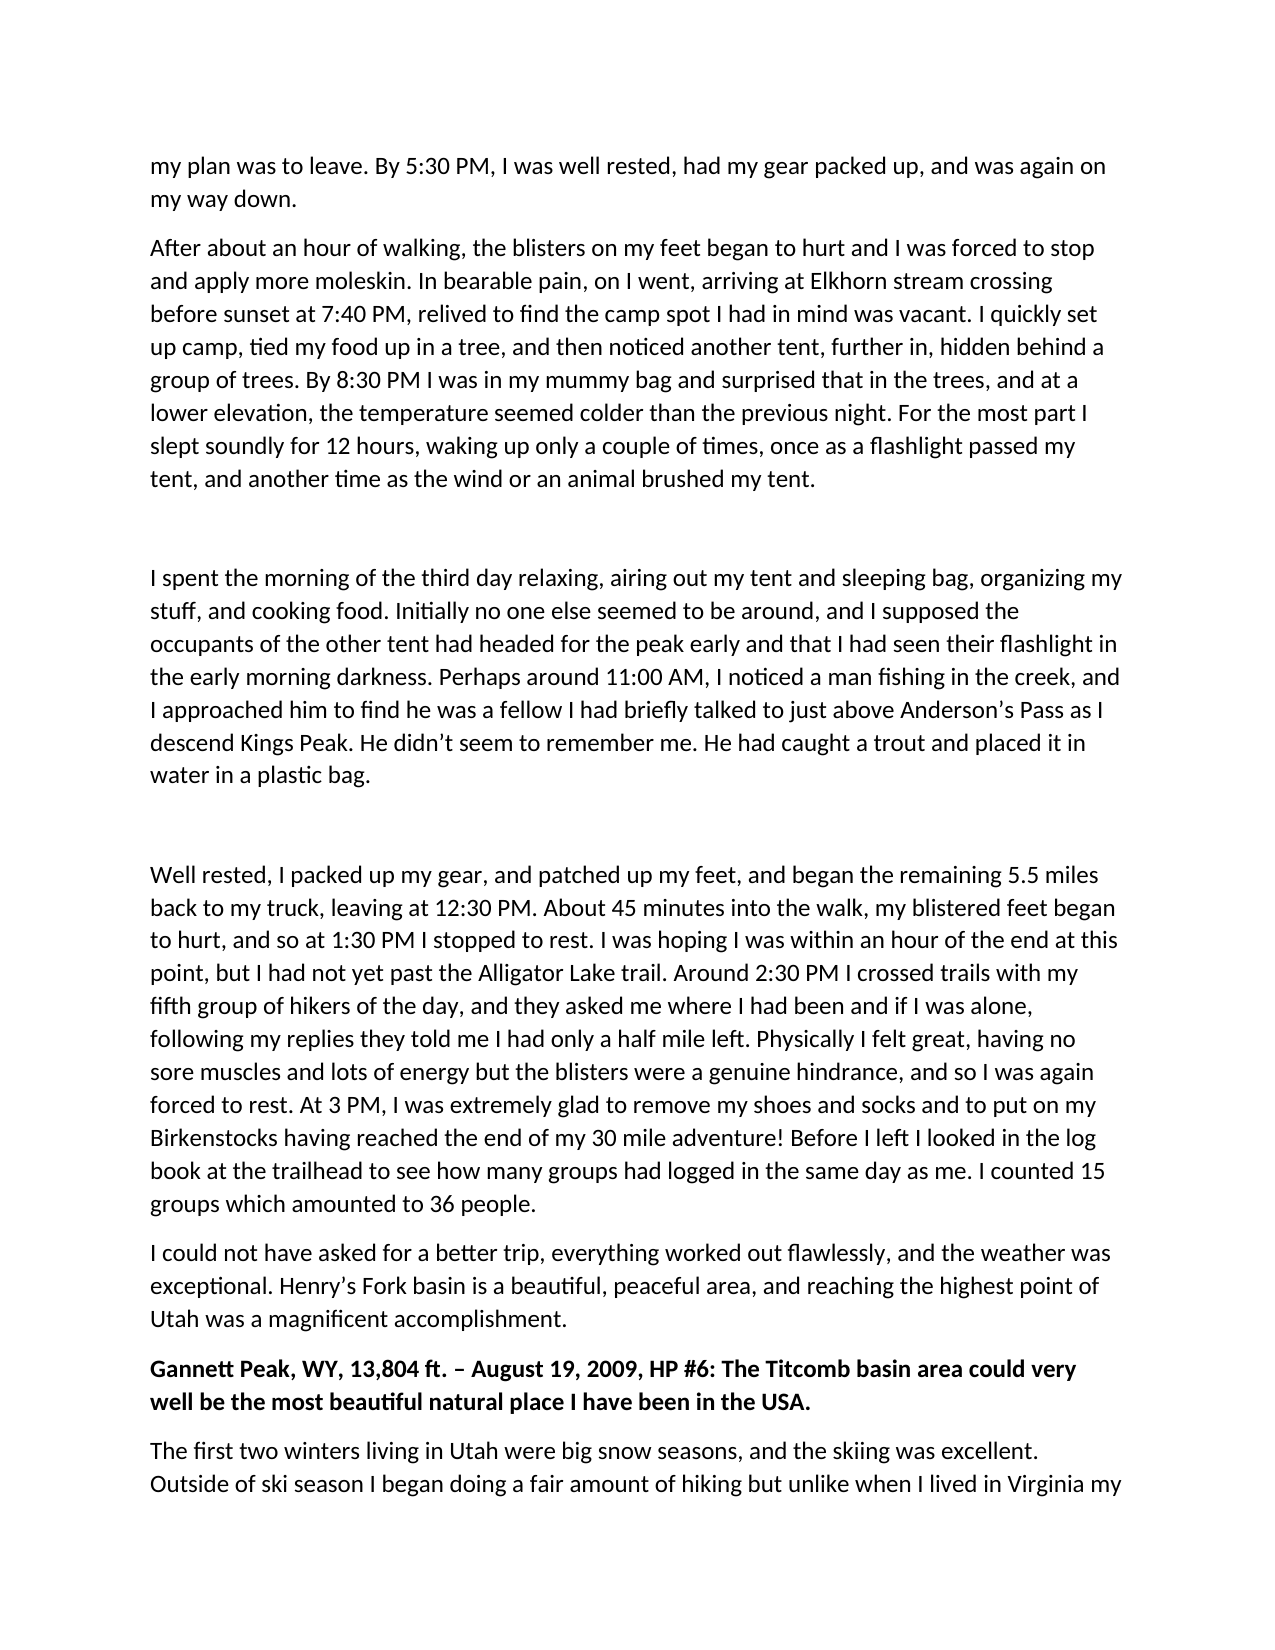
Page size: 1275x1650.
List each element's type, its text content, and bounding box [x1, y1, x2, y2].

text Well rested, I packed up my gear, and patched up my feet, and began the remaining 5.5 miles back to my truck, leaving at 12:30 PM. About 45 minutes into the walk, my blistered feet began to hurt, and so at 1:30 PM I stopped to rest. I was hoping I was within an hour of the end at this point, but I had not yet past the Alligator Lake trail. Around 2:30 PM I crossed trails with my fifth group of hikers of the day, and they asked me where I had been and if I was alone, following my replies they told me I had only a half mile left. Physically I felt great, having no sore muscles and lots of energy but the blisters were a genuine hindrance, and so I was again forced to rest. At 3 PM, I was extremely glad to remove my shoes and socks and to put on my Birkenstocks having reached the end of my 30 mile adventure! Before I left I looked in the log book at the trailhead to see how many groups had logged in the same day as me. I counted 15 groups which amounted to 36 people. [150, 859, 1125, 1218]
text I spent the morning of the third day relaxing, airing out my tent and sleeping bag, organizing my stuff, and cooking food. Initially no one else seemed to be around, and I supposed the occupants of the other tent had headed for the peak early and that I had seen their flashlight in the early morning darkness. Perhaps around 11:00 AM, I noticed a man fishing in the creek, and I approached him to find he was a fellow I had briefly talked to just above Anderson’s Pass as I descend Kings Peak. He didn’t seem to remember me. He had caught a trout and placed it in water in a plastic bag. [150, 562, 1125, 790]
